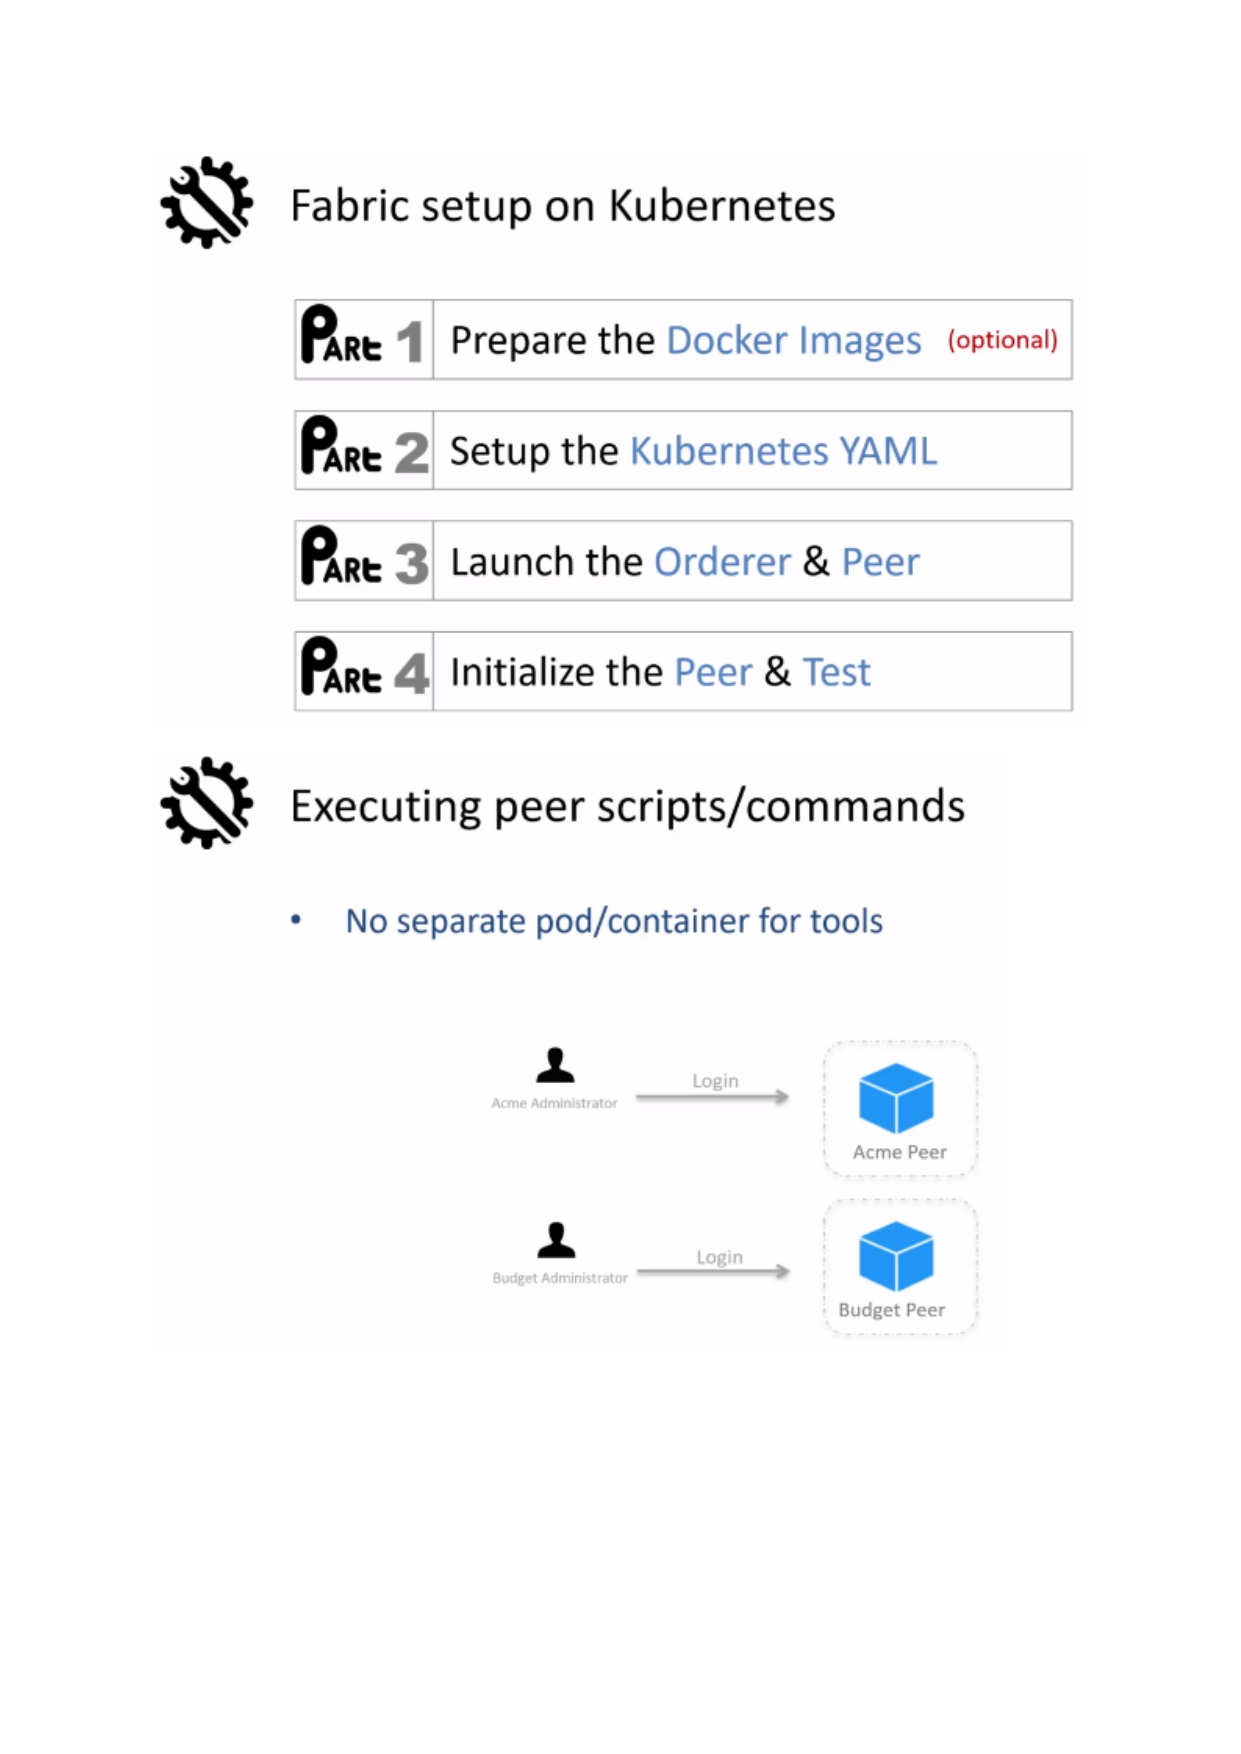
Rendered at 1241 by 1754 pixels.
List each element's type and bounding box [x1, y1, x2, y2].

picture [150, 751, 1005, 1354]
picture [150, 150, 1088, 727]
